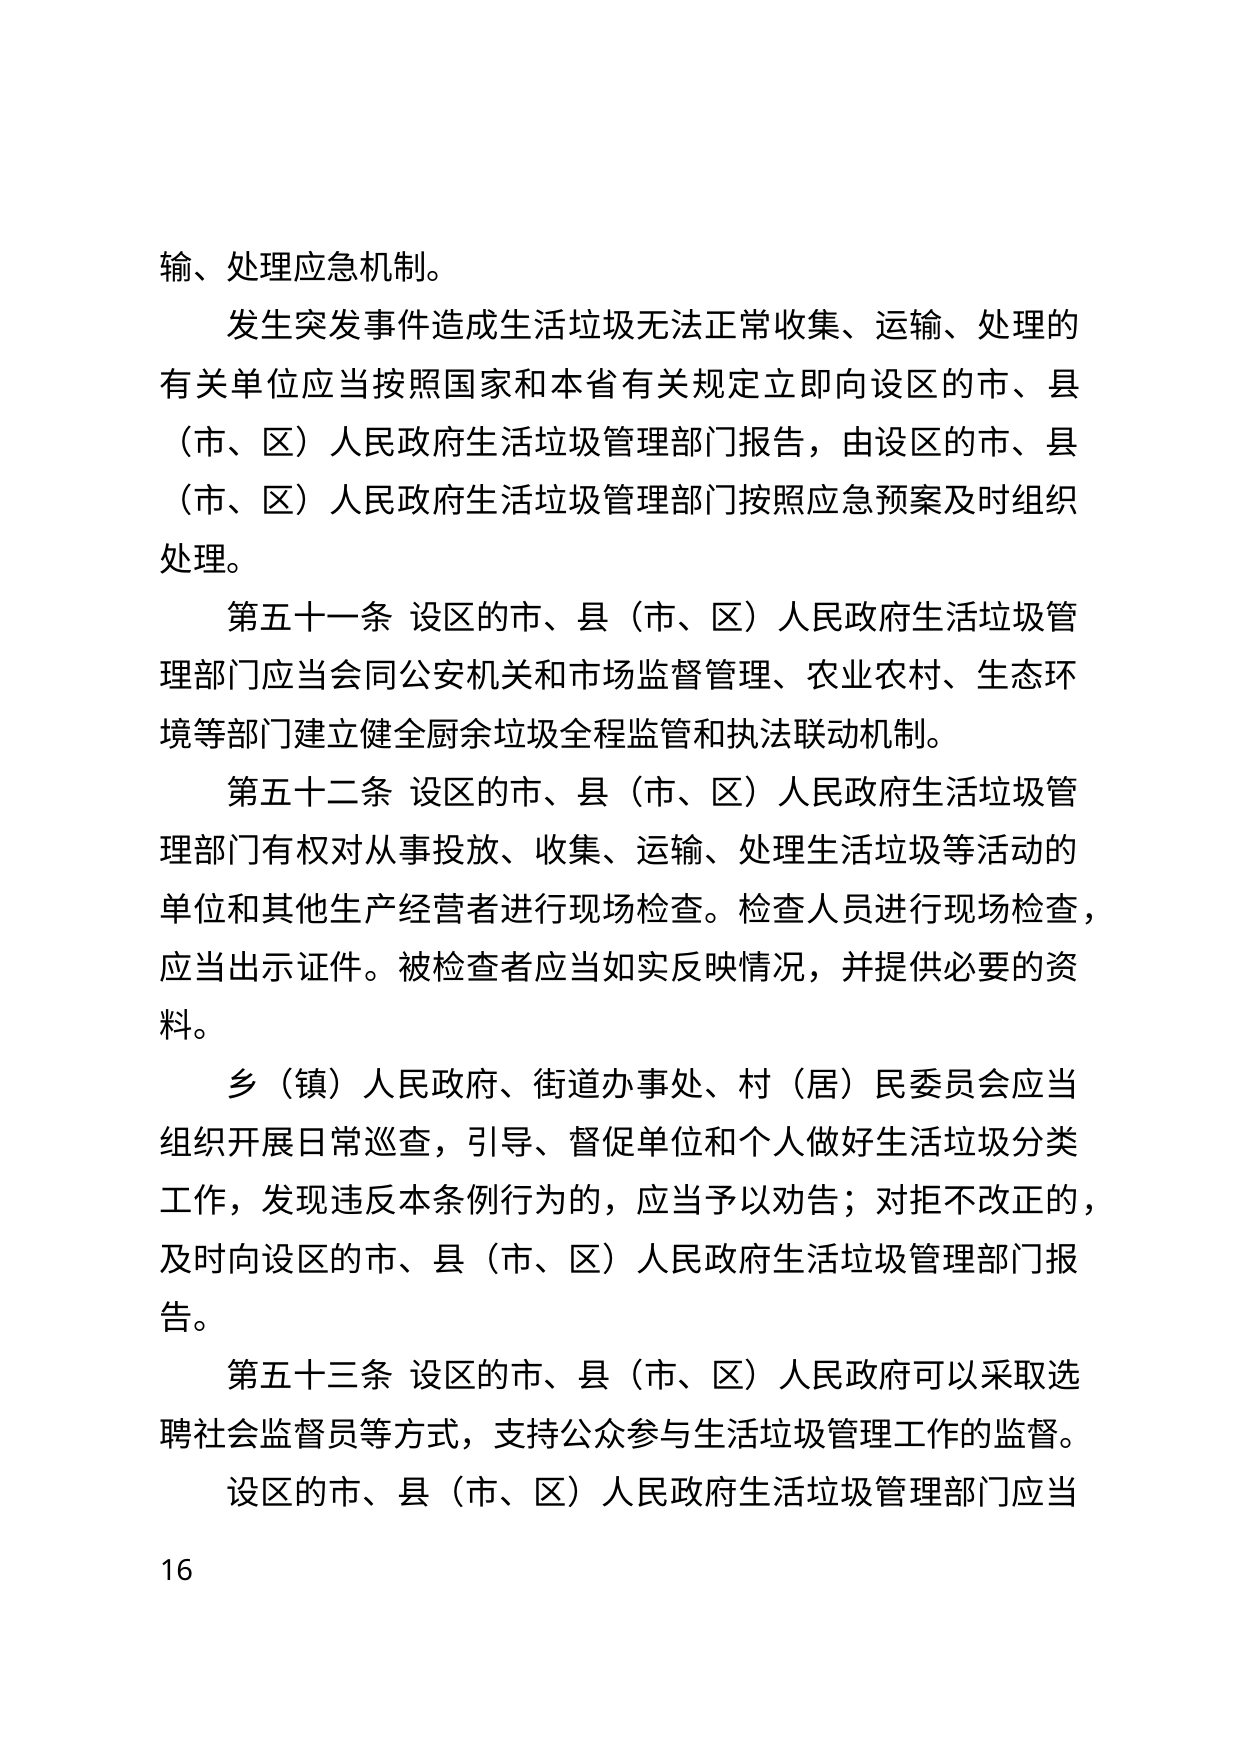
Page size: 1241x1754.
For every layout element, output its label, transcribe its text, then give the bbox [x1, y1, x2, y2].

text 乡（镇）人民政府、街道办事处、村（居）民委员会应当组织开展日常巡查，引导、督促单位和个人做好生活垃圾分类工作，发现违反本条例行为的，应当予以劝告；对拒不改正的，及时向设区的市、县（市、区）人民政府生活垃圾管理部门报告。 [159, 1049, 1081, 1341]
text 发生突发事件造成生活垃圾无法正常收集、运输、处理的，有关单位应当按照国家和本省有关规定立即向设区的市、县（市、区）人民政府生活垃圾管理部门报告，由设区的市、县（市、区）人民政府生活垃圾管理部门按照应急预案及时组织处理。 [159, 291, 1081, 583]
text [159, 233, 1081, 291]
text 第五十三条 设区的市、县（市、区）人民政府可以采取选聘社会监督员等方式，支持公众参与生活垃圾管理工作的监督。 [159, 1341, 1081, 1458]
text 第五十一条 设区的市、县（市、区）人民政府生活垃圾管理部门应当会同公安机关和市场监督管理、农业农村、生态环境等部门建立健全厨余垃圾全程监管和执法联动机制。 [159, 583, 1081, 758]
text 第五十二条 设区的市、县（市、区）人民政府生活垃圾管理部门有权对从事投放、收集、运输、处理生活垃圾等活动的单位和其他生产经营者进行现场检查。检查人员进行现场检查，应当出示证件。被检查者应当如实反映情况，并提供必要的资料。 [159, 758, 1081, 1049]
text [159, 1458, 1081, 1516]
